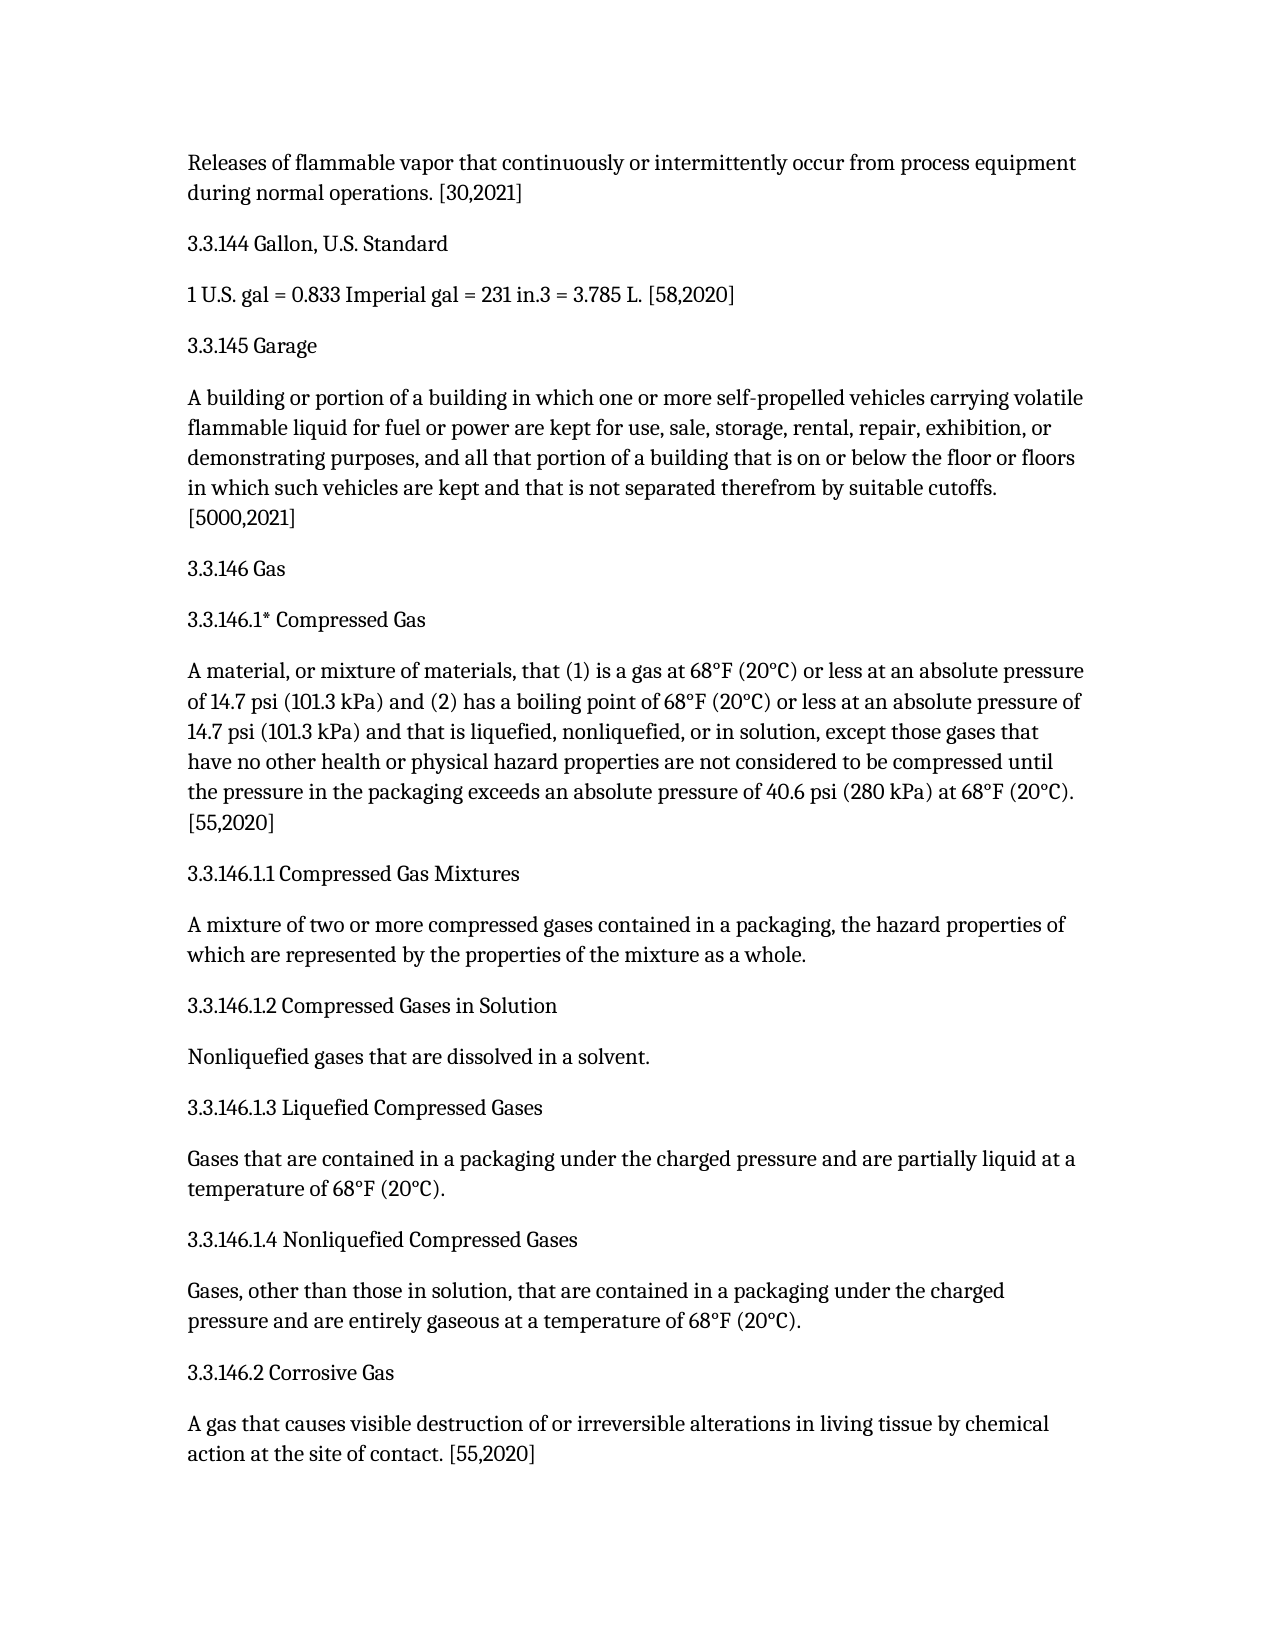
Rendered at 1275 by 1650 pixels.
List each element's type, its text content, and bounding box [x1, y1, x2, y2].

text A building or portion of a building in which one or more self-propelled vehicles carrying volatile flammable liquid for fuel or power are kept for use, sale, storage, rental, repair, exhibition, or demonstrating purposes, and all that portion of a building that is on or below the floor or floors in which such vehicles are kept and that is not separated therefrom by suitable cutoffs. [5000,2021] [187, 384, 1087, 532]
text 3.3.146.1* Compressed Gas [187, 607, 1087, 634]
text Gases, other than those in solution, that are contained in a packaging under the charged pressure and are entirely gaseous at a temperature of 68°F (20°C). [187, 1278, 1087, 1335]
text 3.3.146.1.1 Compressed Gas Mixtures [187, 860, 1087, 887]
text A material, or mixture of materials, that (1) is a gas at 68°F (20°C) or less at an absolute pressure of 14.7 psi (101.3 kPa) and (2) has a boiling point of 68°F (20°C) or less at an absolute pressure of 14.7 psi (101.3 kPa) and that is liquefied, nonliquefied, or in solution, except those gases that have no other health or physical hazard properties are not considered to be compressed until the pressure in the packaging exceeds an absolute pressure of 40.6 psi (280 kPa) at 68°F (20°C). [55,2020] [187, 658, 1087, 836]
text 3.3.146.2 Corrosive Gas [187, 1359, 1087, 1386]
text 1 U.S. gal = 0.833 Imperial gal = 231 in.3 = 3.785 L. [58,2020] [187, 282, 1087, 309]
text 3.3.145 Garage [187, 333, 1087, 360]
text Nonliquefied gases that are dissolved in a solvent. [187, 1044, 1087, 1070]
text Gases that are contained in a packaging under the charged pressure and are partially liquid at a temperature of 68°F (20°C). [187, 1146, 1087, 1202]
text 3.3.144 Gallon, U.S. Standard [187, 231, 1087, 258]
text Releases of flammable vapor that continuously or intermittently occur from process equipment during normal operations. [30,2021] [187, 150, 1087, 207]
text 3.3.146.1.3 Liquefied Compressed Gases [187, 1095, 1087, 1121]
text 3.3.146.1.2 Compressed Gases in Solution [187, 993, 1087, 1019]
text 3.3.146 Gas [187, 556, 1087, 583]
text A gas that causes visible destruction of or irreversible alterations in living tissue by chemical action at the site of contact. [55,2020] [187, 1410, 1087, 1467]
text 3.3.146.1.4 Nonliquefied Compressed Gases [187, 1227, 1087, 1253]
text A mixture of two or more compressed gases contained in a packaging, the hazard properties of which are represented by the properties of the mixture as a whole. [187, 911, 1087, 968]
